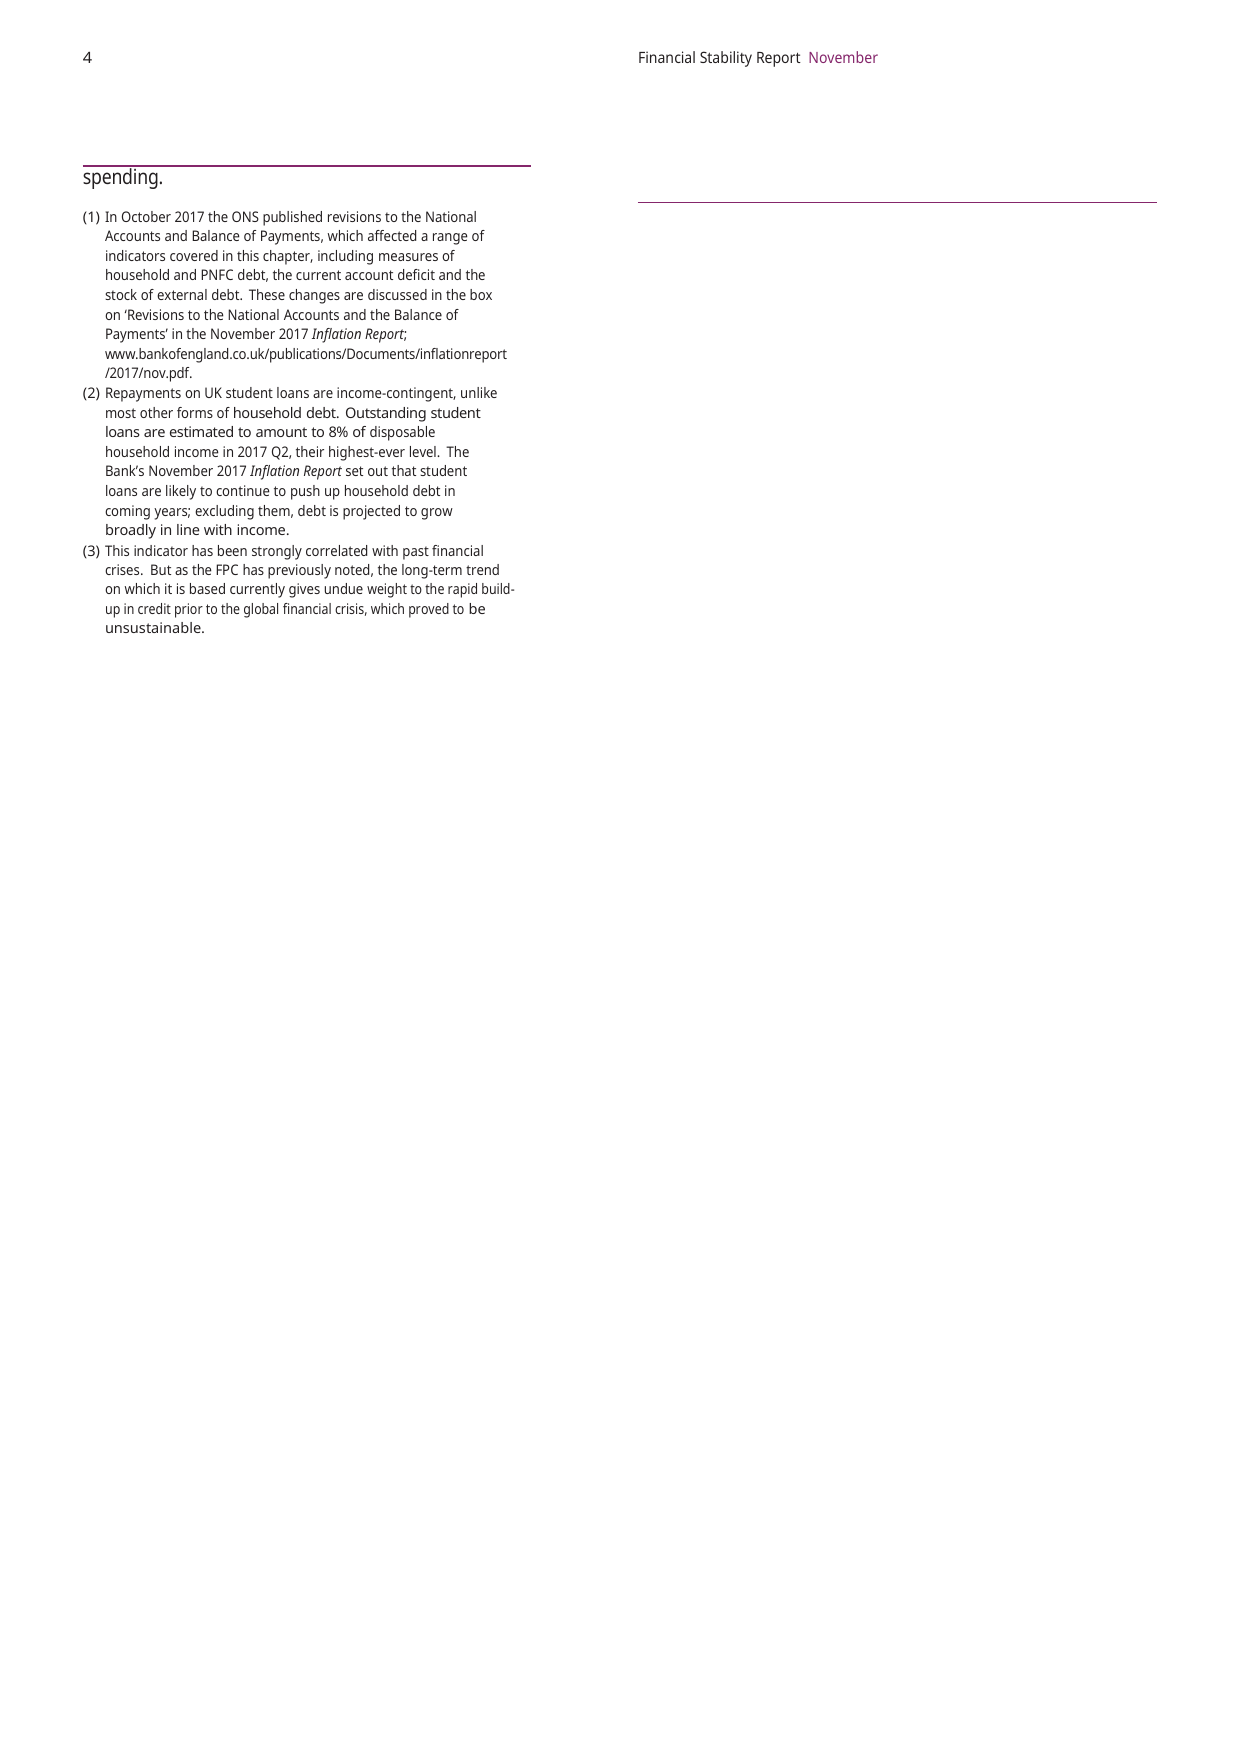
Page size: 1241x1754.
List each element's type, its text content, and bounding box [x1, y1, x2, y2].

list In October 2017 the ONS published revisions to the National Accounts and Balance of Payments, which affected a range of indicators covered in this chapter, including measures of household and PNFC debt, the current account deficit and the stock of external debt. These changes are discussed in the box on ‘Revisions to the National Accounts and the Balance of Payments’ in the November 2017 Inflation Report; www.bankofengland.co.uk/publications/Documents/inflationreport/2017/nov.pdf. [83, 207, 509, 383]
list This indicator has been strongly correlated with past financial crises. But as the FPC has previously noted, the long-term trend on which it is based currently gives undue weight to the rapid build-up in credit prior to the global financial crisis, which proved to be unsustainable. [83, 540, 515, 638]
list Repayments on UK student loans are income-contingent, unlike most other forms of household debt. Outstanding student loans are estimated to amount to 8% of disposable household income in 2017 Q2, their highest-ever level. The Bank’s November 2017 Inflation Report set out that student loans are likely to continue to push up household debt in coming years; excluding them, debt is projected to grow broadly in line with income. [83, 383, 499, 540]
text Rapid growth of consumer credit is not, in itself, a material risk to economic growth through its effect on household spending. [83, 162, 505, 191]
